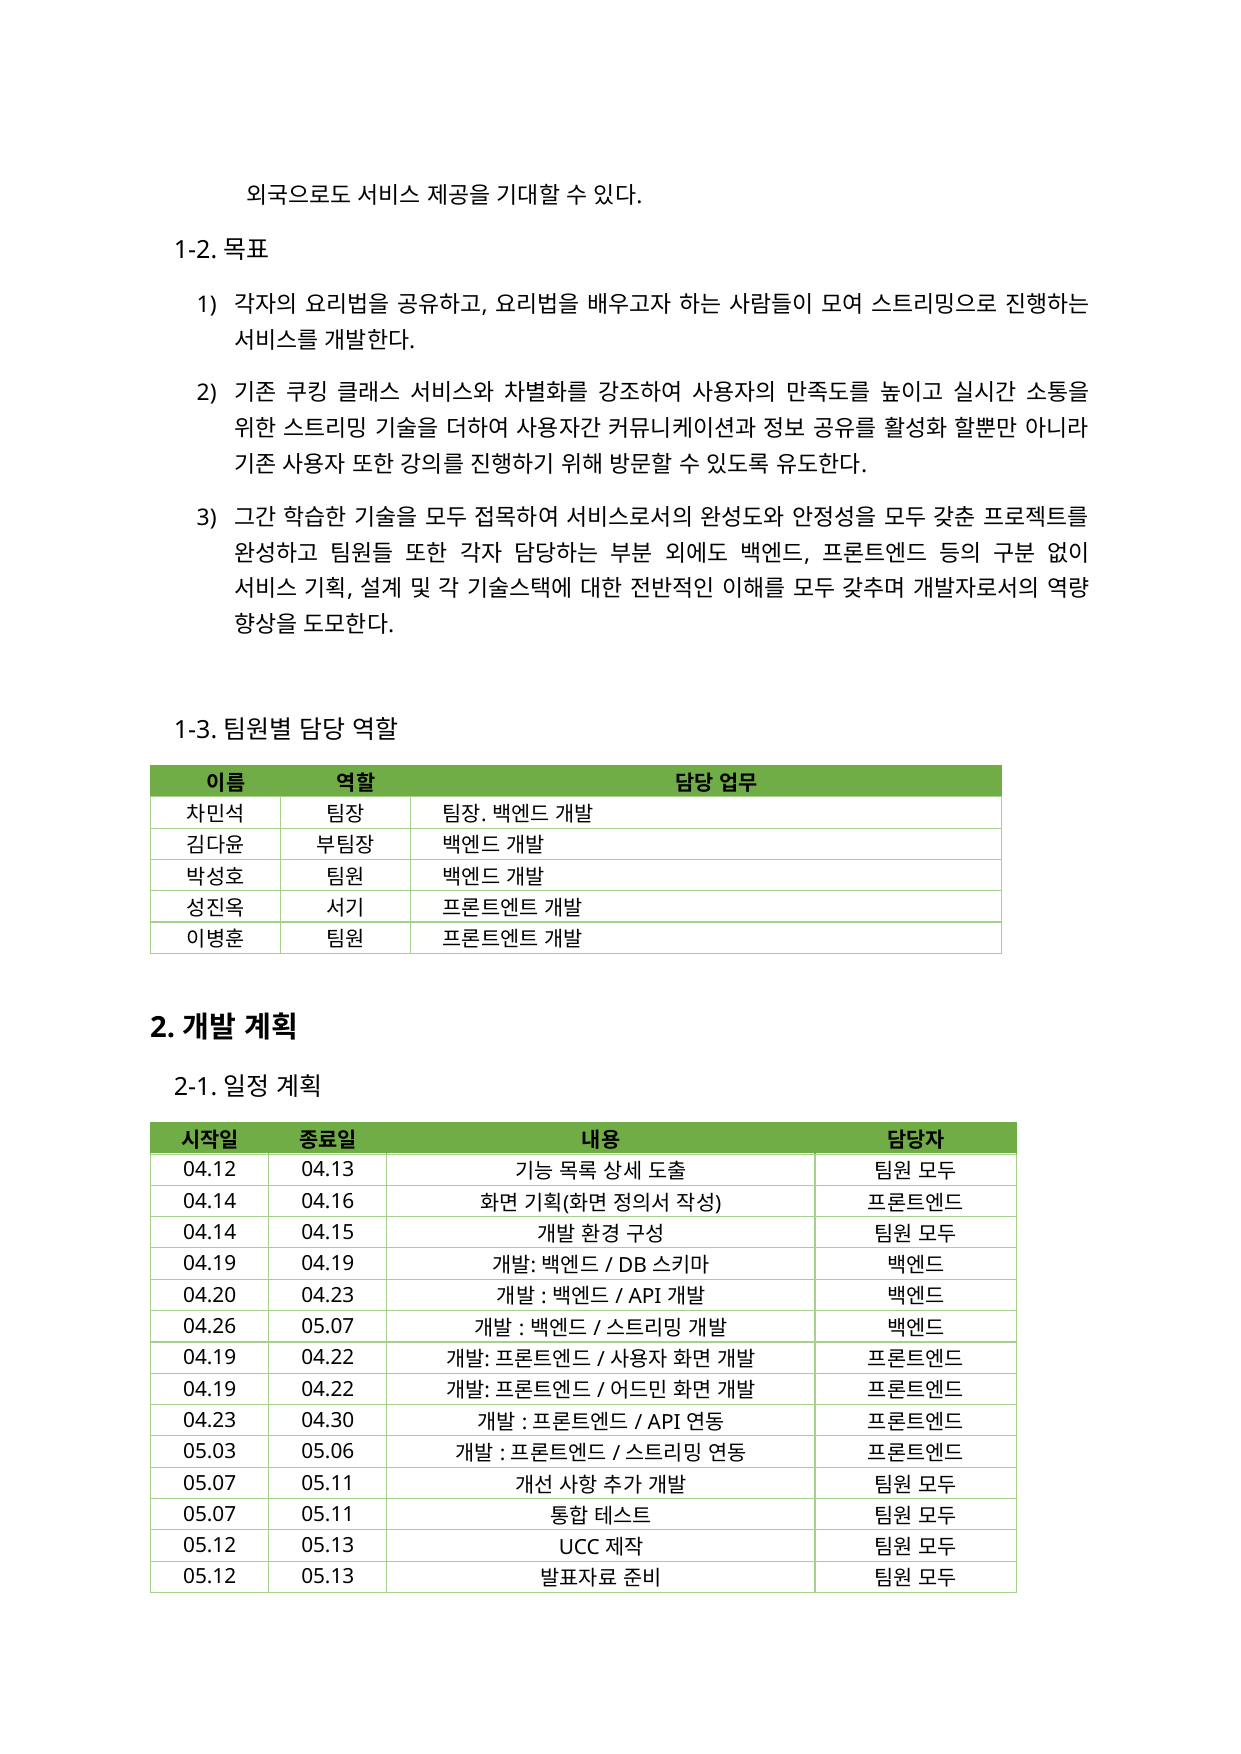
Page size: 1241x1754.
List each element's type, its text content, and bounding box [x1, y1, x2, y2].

table_cell 팀원 모두 [816, 1217, 1016, 1247]
table_cell 기능 목록 상세 도출 [387, 1155, 814, 1185]
table_cell 04.19 [151, 1248, 268, 1279]
table_cell 04.26 [151, 1311, 268, 1341]
table_cell 개발: 프론트엔드 / 사용자 화면 개발 [387, 1343, 814, 1373]
table_cell 05.13 [269, 1562, 386, 1592]
table_cell 프론트엔드 [816, 1374, 1016, 1404]
table_cell 05.07 [151, 1499, 268, 1529]
table_cell 05.12 [151, 1562, 268, 1592]
table_cell 05.12 [151, 1530, 268, 1561]
table_header 역할 [281, 766, 410, 796]
table_cell 박성호 [151, 860, 280, 890]
table_cell 개발: 프론트엔드 / 어드민 화면 개발 [387, 1374, 814, 1404]
table_cell 팀원 모두 [816, 1562, 1016, 1592]
list 각자의 요리법을 공유하고, 요리법을 배우고자 하는 사람들이 모여 스트리밍으로 진행하는 서비스를 개발한다. [196, 286, 1090, 355]
table_cell 팀장 [281, 797, 410, 828]
subtitle 팀원별 담당 역할 [174, 709, 1090, 746]
table_cell 팀원 모두 [816, 1499, 1016, 1529]
table_cell 프론트엔드 [816, 1405, 1016, 1435]
subtitle 개발 계획 [150, 1004, 1090, 1046]
table_cell 팀원 모두 [816, 1468, 1016, 1498]
table_cell 개발 환경 구성 [387, 1217, 814, 1247]
table_cell 04.14 [151, 1217, 268, 1247]
table_cell 05.11 [269, 1468, 386, 1498]
table_cell 개발 : 백엔드 / API 개발 [387, 1280, 814, 1310]
table_cell 프론트엔트 개발 [411, 891, 1001, 921]
table_header 시작일 [151, 1123, 268, 1153]
table_cell 백엔드 [816, 1311, 1016, 1341]
table_cell 04.15 [269, 1217, 386, 1247]
table_cell 팀장. 백엔드 개발 [411, 797, 1001, 828]
table_cell 개선 사항 추가 개발 [387, 1468, 814, 1498]
table_cell 서기 [281, 891, 410, 921]
table_cell 04.23 [151, 1405, 268, 1435]
table_cell 이병훈 [151, 923, 280, 953]
table_cell 팀원 [281, 860, 410, 890]
table_header 이름 [151, 766, 280, 796]
table_cell 04.22 [269, 1374, 386, 1404]
table_cell 프론트엔트 개발 [411, 923, 1001, 953]
table_cell 백엔드 개발 [411, 829, 1001, 859]
list 기존 쿠킹 클래스 서비스와 차별화를 강조하여 사용자의 만족도를 높이고 실시간 소통을 위한 스트리밍 기술을 더하여 사용자간 커뮤니케이션과 정보 공유를 활성화 할뿐만 아니라 기존 사용자 또한 강의를 진행하기 위해 방문할 수 있도록 유도한다. [196, 374, 1090, 479]
table_cell 04.19 [269, 1248, 386, 1279]
table_cell 04.23 [269, 1280, 386, 1310]
subtitle 일정 계획 [174, 1066, 1090, 1103]
table_cell 개발: 백엔드 / DB 스키마 [387, 1248, 814, 1279]
table_cell 팀원 [281, 923, 410, 953]
table_cell 04.19 [151, 1343, 268, 1373]
table_cell 백엔드 [816, 1280, 1016, 1310]
table_cell 05.06 [269, 1436, 386, 1467]
table_cell 팀원 모두 [816, 1530, 1016, 1561]
list 그간 학습한 기술을 모두 접목하여 서비스로서의 완성도와 안정성을 모두 갖춘 프로젝트를 완성하고 팀원들 또한 각자 담당하는 부분 외에도 백엔드, 프론트엔드 등의 구분 없이 서비스 기획, 설계 및 각 기술스택에 대한 전반적인 이해를 모두 갖추며 개발자로서의 역량 향상을 도모한다. [196, 498, 1090, 639]
table_cell 부팀장 [281, 829, 410, 859]
table_header 담당자 [816, 1123, 1016, 1153]
table_cell UCC 제작 [387, 1530, 814, 1561]
table_header 종료일 [269, 1123, 386, 1153]
table_cell 프론트엔드 [816, 1436, 1016, 1467]
table_cell 김다윤 [151, 829, 280, 859]
table_cell 백엔드 [816, 1248, 1016, 1279]
table_cell 04.16 [269, 1186, 386, 1216]
table_cell 05.07 [269, 1311, 386, 1341]
table_cell 04.22 [269, 1343, 386, 1373]
table_cell 04.14 [151, 1186, 268, 1216]
table_cell 백엔드 개발 [411, 860, 1001, 890]
table_cell 04.12 [151, 1155, 268, 1185]
table_cell 04.30 [269, 1405, 386, 1435]
table_cell 차민석 [151, 797, 280, 828]
table_cell 개발 : 프론트엔드 / API 연동 [387, 1405, 814, 1435]
table_cell 05.03 [151, 1436, 268, 1467]
table_cell 04.19 [151, 1374, 268, 1404]
table_cell 통합 테스트 [387, 1499, 814, 1529]
table_header 담당 업무 [411, 766, 1001, 796]
table_cell 프론트엔드 [816, 1186, 1016, 1216]
table_header 내용 [387, 1123, 814, 1153]
table_cell 05.13 [269, 1530, 386, 1561]
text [246, 177, 1090, 211]
table_cell 04.20 [151, 1280, 268, 1310]
table_cell 개발 : 백엔드 / 스트리밍 개발 [387, 1311, 814, 1341]
table_cell 05.11 [269, 1499, 386, 1529]
table_cell 화면 기획(화면 정의서 작성) [387, 1186, 814, 1216]
table_cell 발표자료 준비 [387, 1562, 814, 1592]
subtitle 목표 [174, 230, 1090, 266]
table_cell 개발 : 프론트엔드 / 스트리밍 연동 [387, 1436, 814, 1467]
table_cell 팀원 모두 [816, 1155, 1016, 1185]
table_cell 프론트엔드 [816, 1343, 1016, 1373]
table_cell 04.13 [269, 1155, 386, 1185]
table_cell 05.07 [151, 1468, 268, 1498]
table_cell 성진옥 [151, 891, 280, 921]
